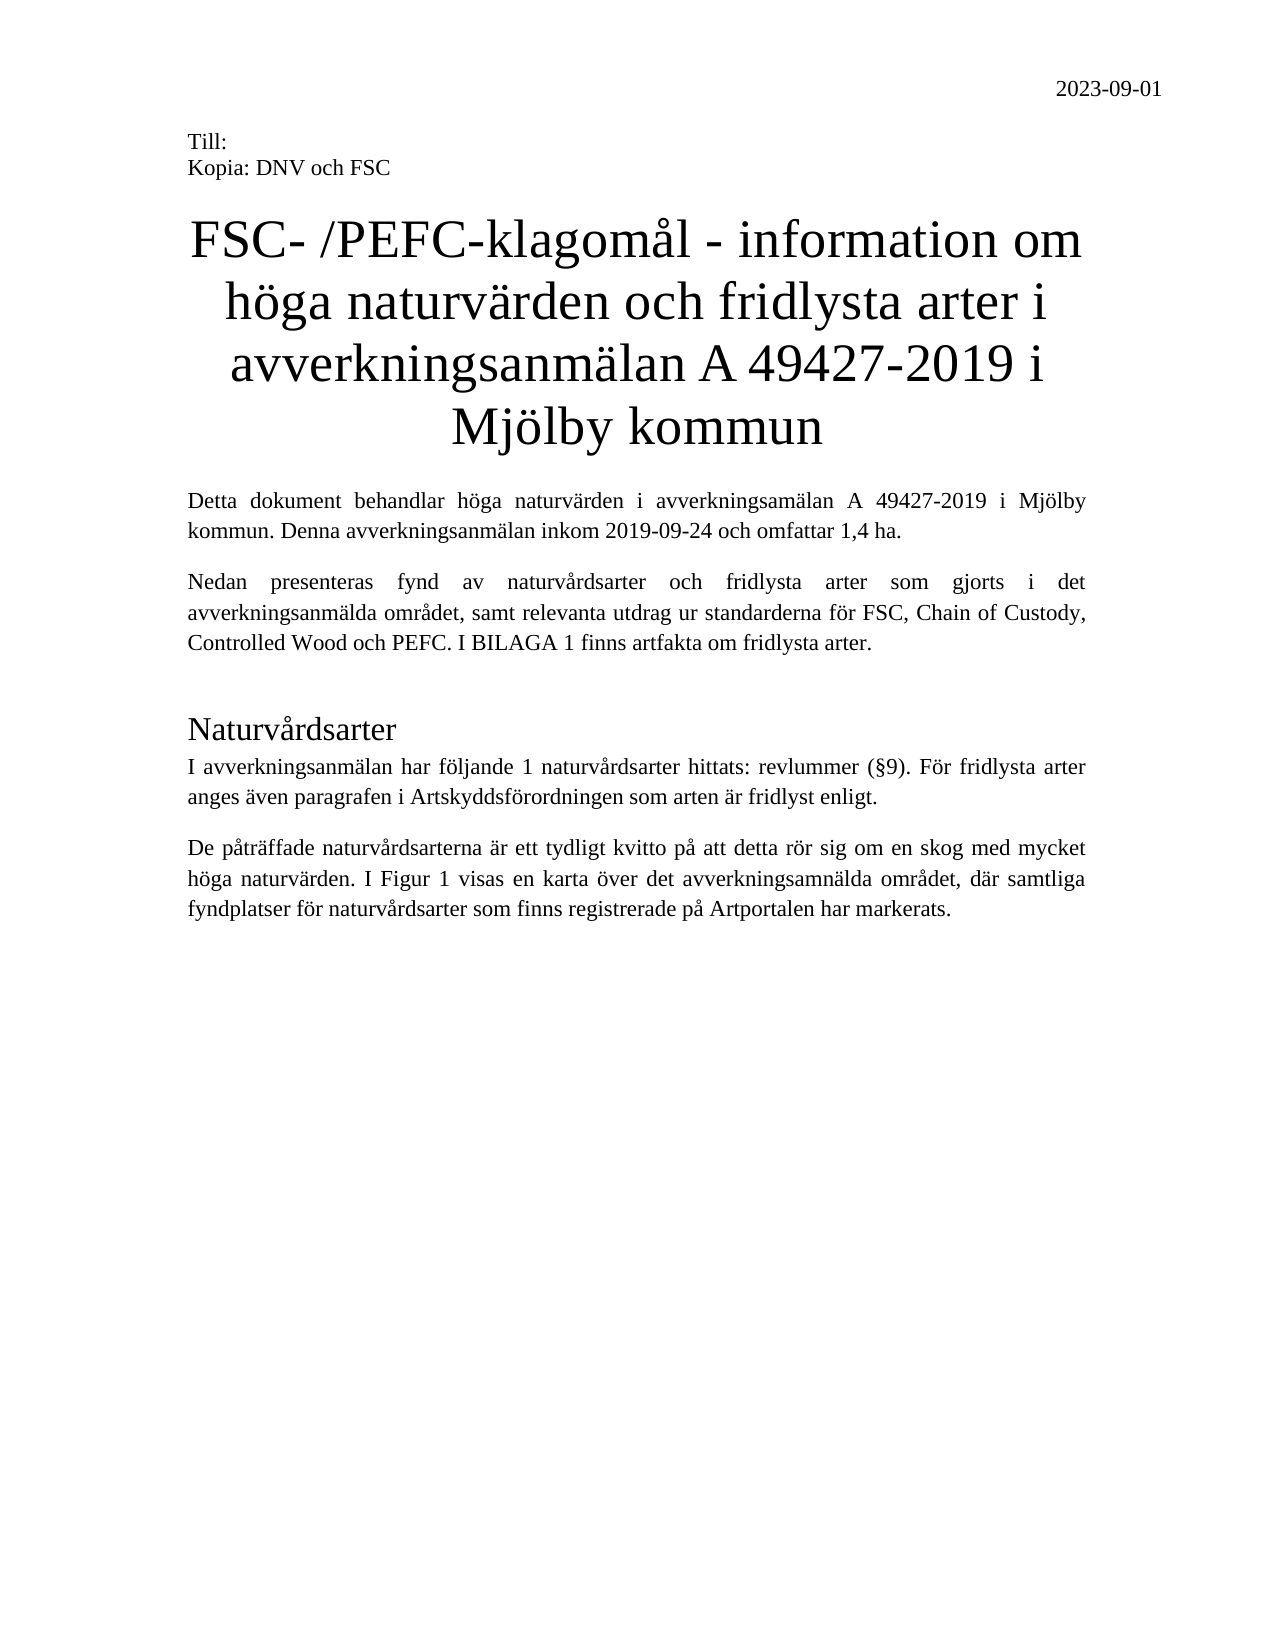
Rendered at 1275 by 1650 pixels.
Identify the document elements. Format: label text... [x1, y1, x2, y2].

text Detta dokument behandlar höga naturvärden i avverkningsamälan A 49427-2019 i Mjölby kommun. Denna avverkningsanmälan inkom 2019-09-24 och omfattar 1,4 ha. [187, 487, 1087, 544]
subtitle Naturvårdsarter [187, 709, 1087, 747]
title FSC- /PEFC-klagomål - information om höga naturvärden och fridlysta arter i avverkningsanmälan A 49427-2019 i Mjölby kommun [187, 207, 1087, 456]
text Nedan presenteras fynd av naturvårdsarter och fridlysta arter som gjorts i det avverkningsanmälda området, samt relevanta utdrag ur standarderna för FSC, Chain of Custody, Controlled Wood och PEFC. I BILAGA 1 finns artfakta om fridlysta arter. [187, 568, 1087, 655]
text De påträffade naturvårdsarterna är ett tydligt kvitto på att detta rör sig om en skog med mycket höga naturvärden. I Figur 1 visas en karta över det avverkningsamnälda området, där samtliga fyndplatser för naturvårdsarter som finns registrerade på Artportalen har markerats. [187, 834, 1087, 921]
text I avverkningsanmälan har följande 1 naturvårdsarter hittats: revlummer (§9). För fridlysta arter anges även paragrafen i Artskyddsförordningen som arten är fridlyst enligt. [187, 753, 1087, 810]
